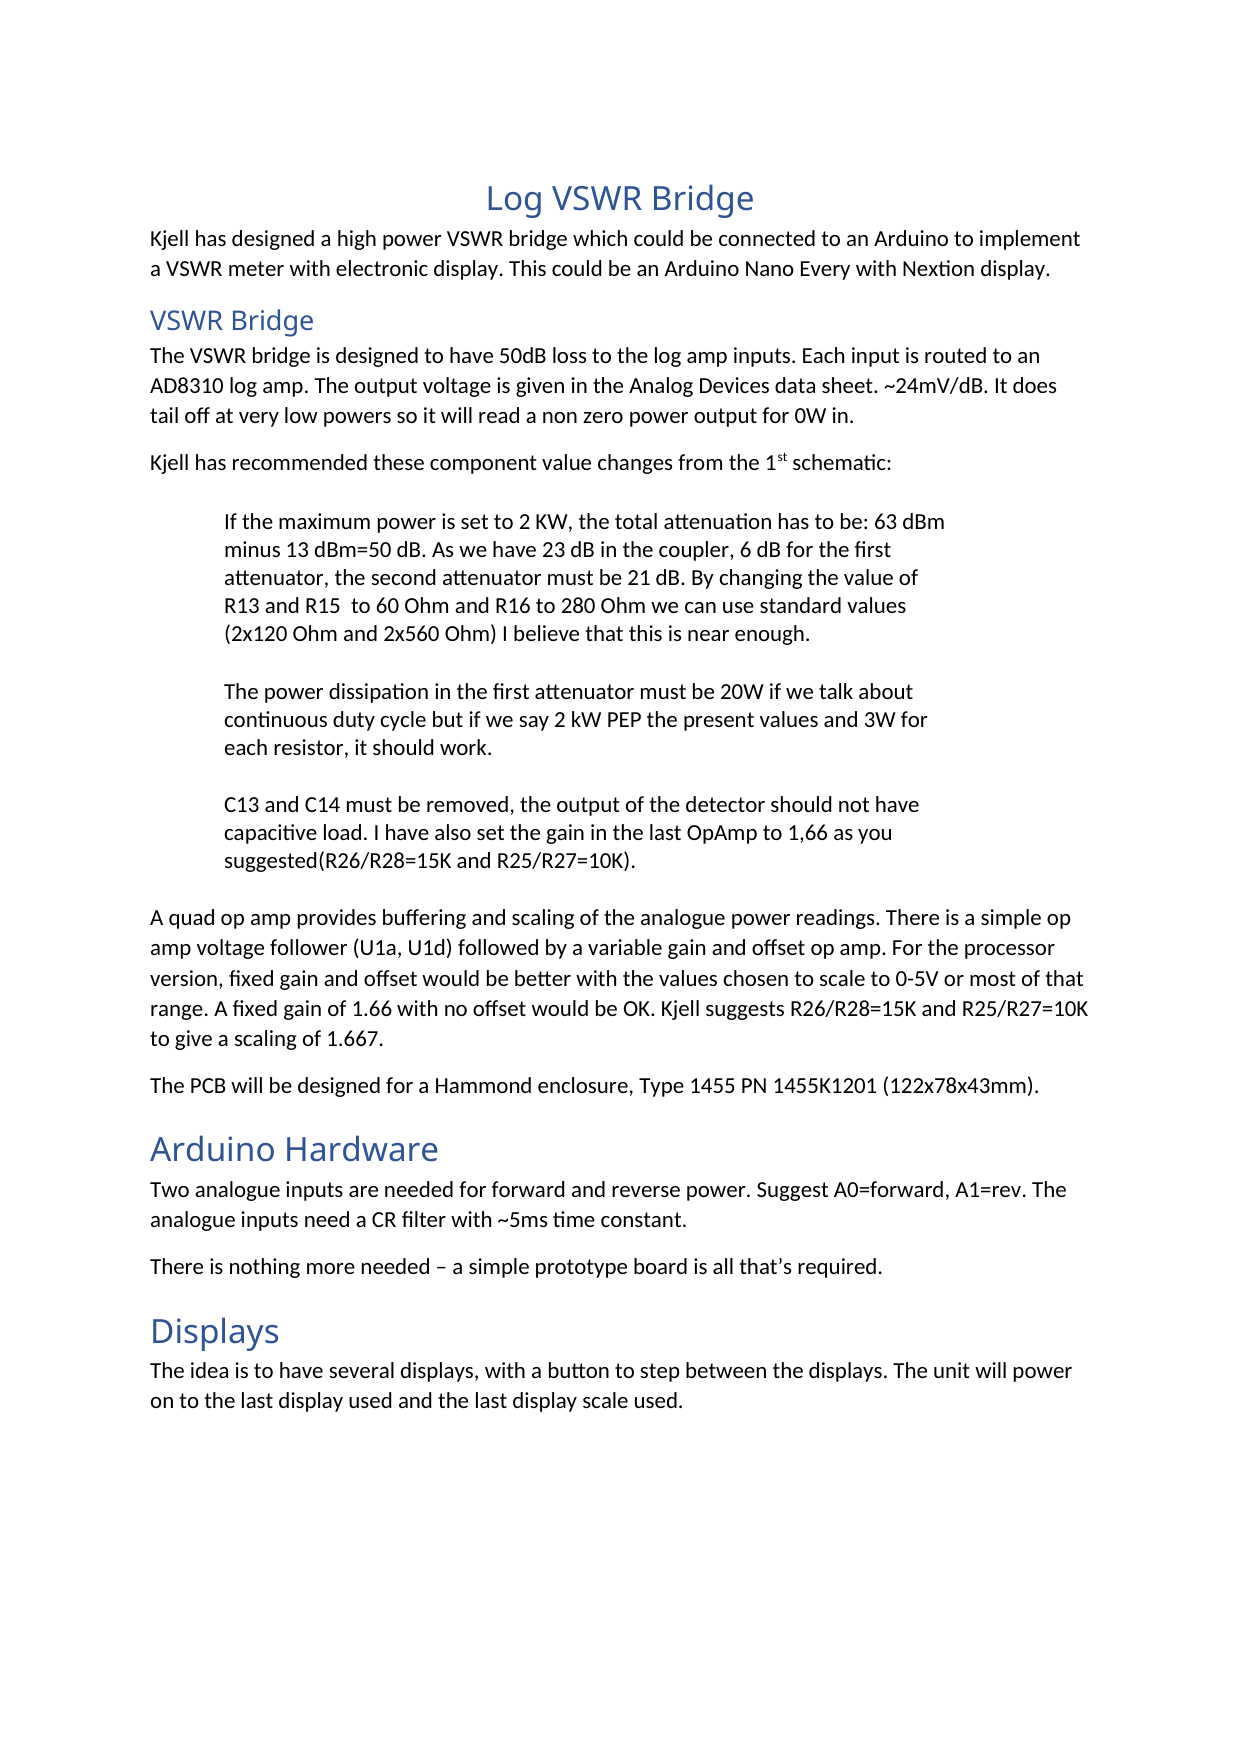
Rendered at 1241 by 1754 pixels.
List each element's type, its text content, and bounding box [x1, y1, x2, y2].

text If the maximum power is set to 2 KW, the total attenuation has to be: 63 dBm minus 13 dBm=50 dB. As we have 23 dB in the coupler, 6 dB for the first attenuator, the second attenuator must be 21 dB. By changing the value of R13 and R15 to 60 Ohm and R16 to 280 Ohm we can use standard values (2x120 Ohm and 2x560 Ohm) I believe that this is near enough. [224, 507, 947, 648]
subtitle VSWR Bridge [150, 301, 1090, 338]
subtitle Log VSWR Bridge [150, 175, 1090, 220]
text A quad op amp provides buffering and scaling of the analogue power readings. There is a simple op amp voltage follower (U1a, U1d) followed by a variable gain and offset op amp. For the processor version, fixed gain and offset would be better with the values chosen to scale to 0-5V or most of that range. A fixed gain of 1.66 with no offset would be OK. Kjell suggests R26/R28=15K and R25/R27=10K to give a scaling of 1.667. [150, 903, 1090, 1052]
text Kjell has recommended these component value changes from the 1st schematic: [150, 448, 1090, 476]
text The power dissipation in the first attenuator must be 20W if we talk about continuous duty cycle but if we say 2 kW PEP the present values and 3W for each resistor, it should work. [224, 677, 947, 761]
text There is nothing more needed – a simple prototype board is all that’s required. [150, 1252, 1090, 1280]
text C13 and C14 must be removed, the output of the detector should not have capacitive load. I have also set the gain in the last OpAmp to 1,66 as you suggested(R26/R28=15K and R25/R27=10K). [224, 790, 947, 874]
subtitle Arduino Hardware [150, 1126, 1090, 1172]
text Two analogue inputs are needed for forward and reverse power. Suggest A0=forward, A1=rev. The analogue inputs need a CR filter with ~5ms time constant. [150, 1175, 1090, 1233]
subtitle Displays [150, 1307, 1090, 1353]
text The VSWR bridge is designed to have 50dB loss to the log amp inputs. Each input is routed to an AD8310 log amp. The output voltage is given in the Analog Devices data sheet. ~24mV/dB. It does tail off at very low powers so it will read a non zero power output for 0W in. [150, 341, 1090, 429]
text The idea is to have several displays, with a button to step between the displays. The unit will power on to the last display used and the last display scale used. [150, 1356, 1090, 1414]
text The PCB will be designed for a Hammond enclosure, Type 1455 PN 1455K1201 (122x78x43mm). [150, 1071, 1090, 1099]
text Kjell has designed a high power VSWR bridge which could be connected to an Arduino to implement a VSWR meter with electronic display. This could be an Arduino Nano Every with Nextion display. [150, 224, 1090, 282]
